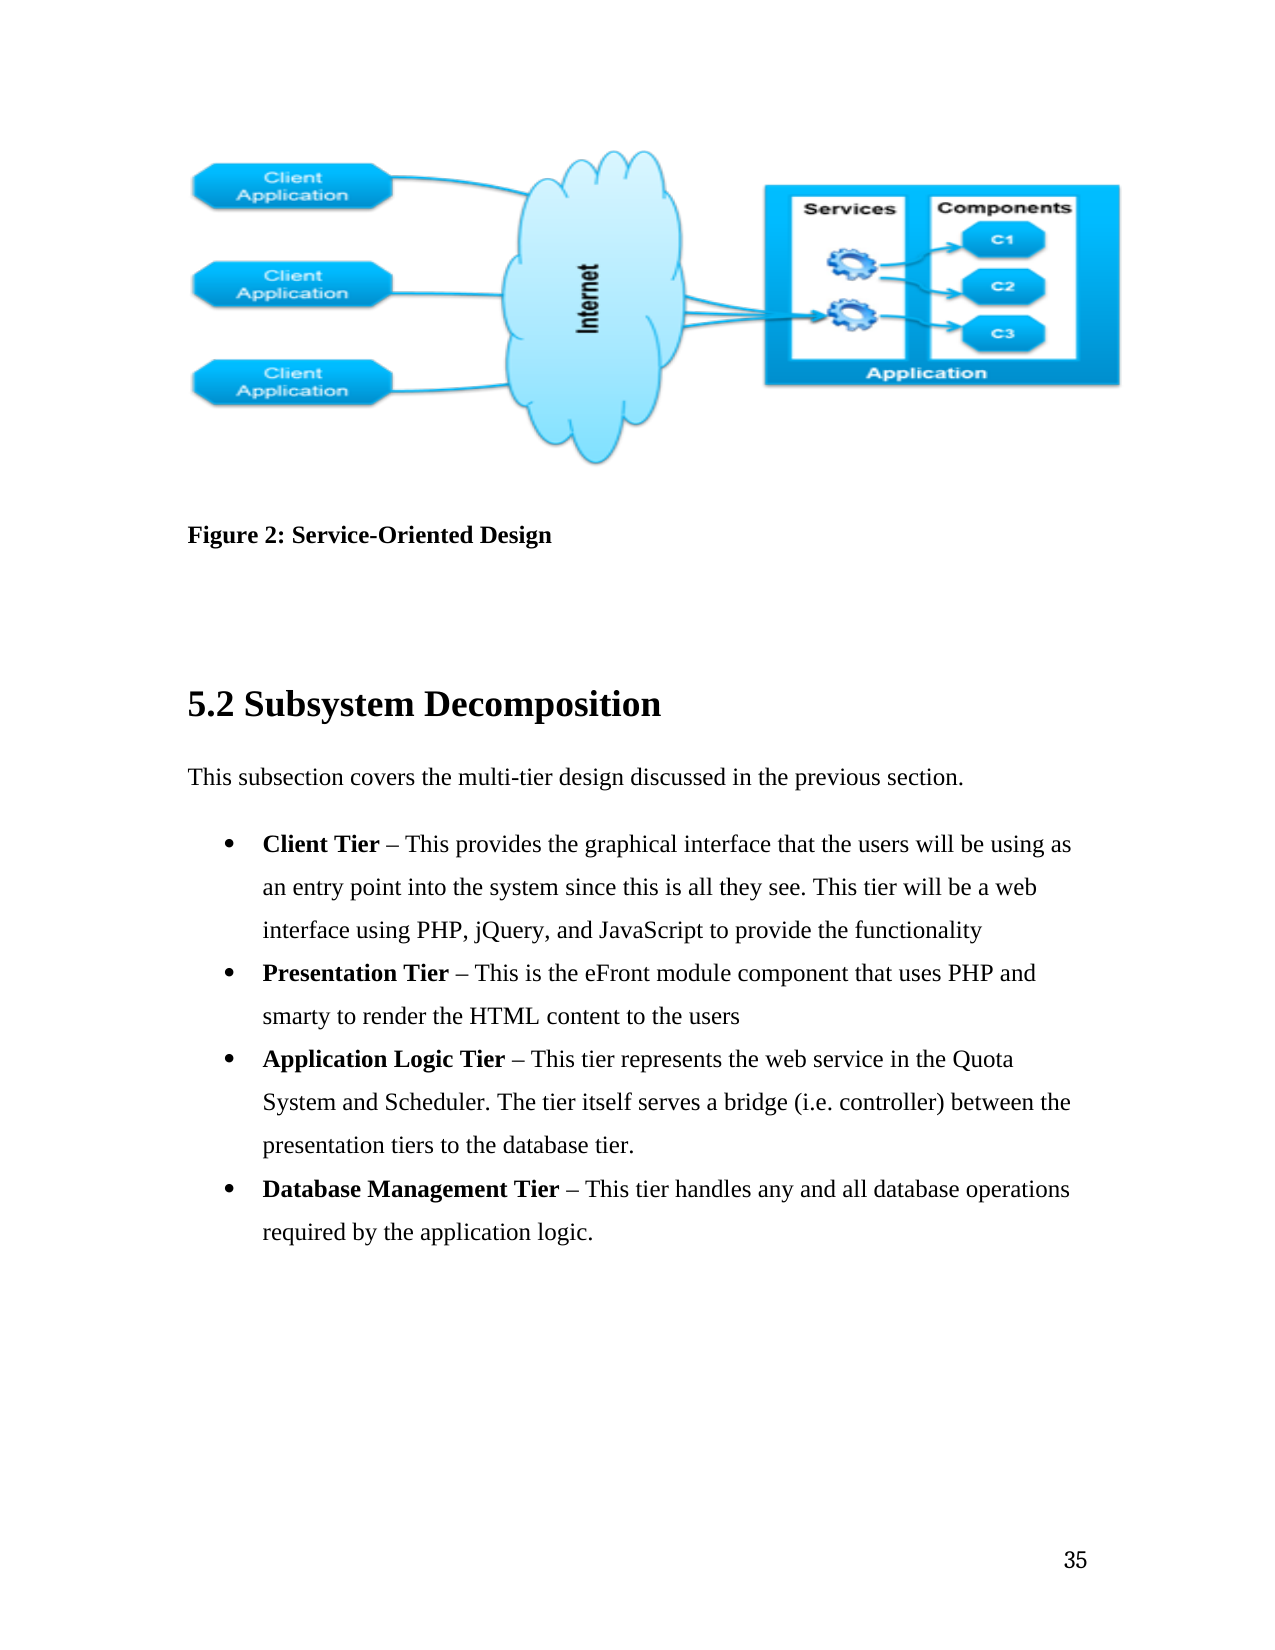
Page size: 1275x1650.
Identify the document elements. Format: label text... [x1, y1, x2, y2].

list Client Tier – This provides the graphical interface that the users will be using as an entry point into the system since this is all they see. This tier will be a web interface using PHP, jQuery, and JavaScript to provide the functionality [225, 829, 1087, 944]
text 5.2 Subsystem Decomposition [187, 682, 1087, 725]
picture [187, 150, 1125, 469]
list Application Logic Tier – This tier represents the web service in the Quota System and Scheduler. The tier itself serves a bridge (i.e. controller) between the presentation tiers to the database tier. [225, 1044, 1087, 1159]
list Presentation Tier – This is the eFront module component that uses PHP and smarty to render the HTML content to the users [225, 958, 1087, 1030]
text Figure 2: Service-Oriented Design [187, 521, 1087, 549]
list Database Management Tier – This tier handles any and all database operations required by the application logic. [225, 1174, 1087, 1246]
text This subsection covers the multi-tier design discussed in the previous section. [187, 762, 1087, 791]
